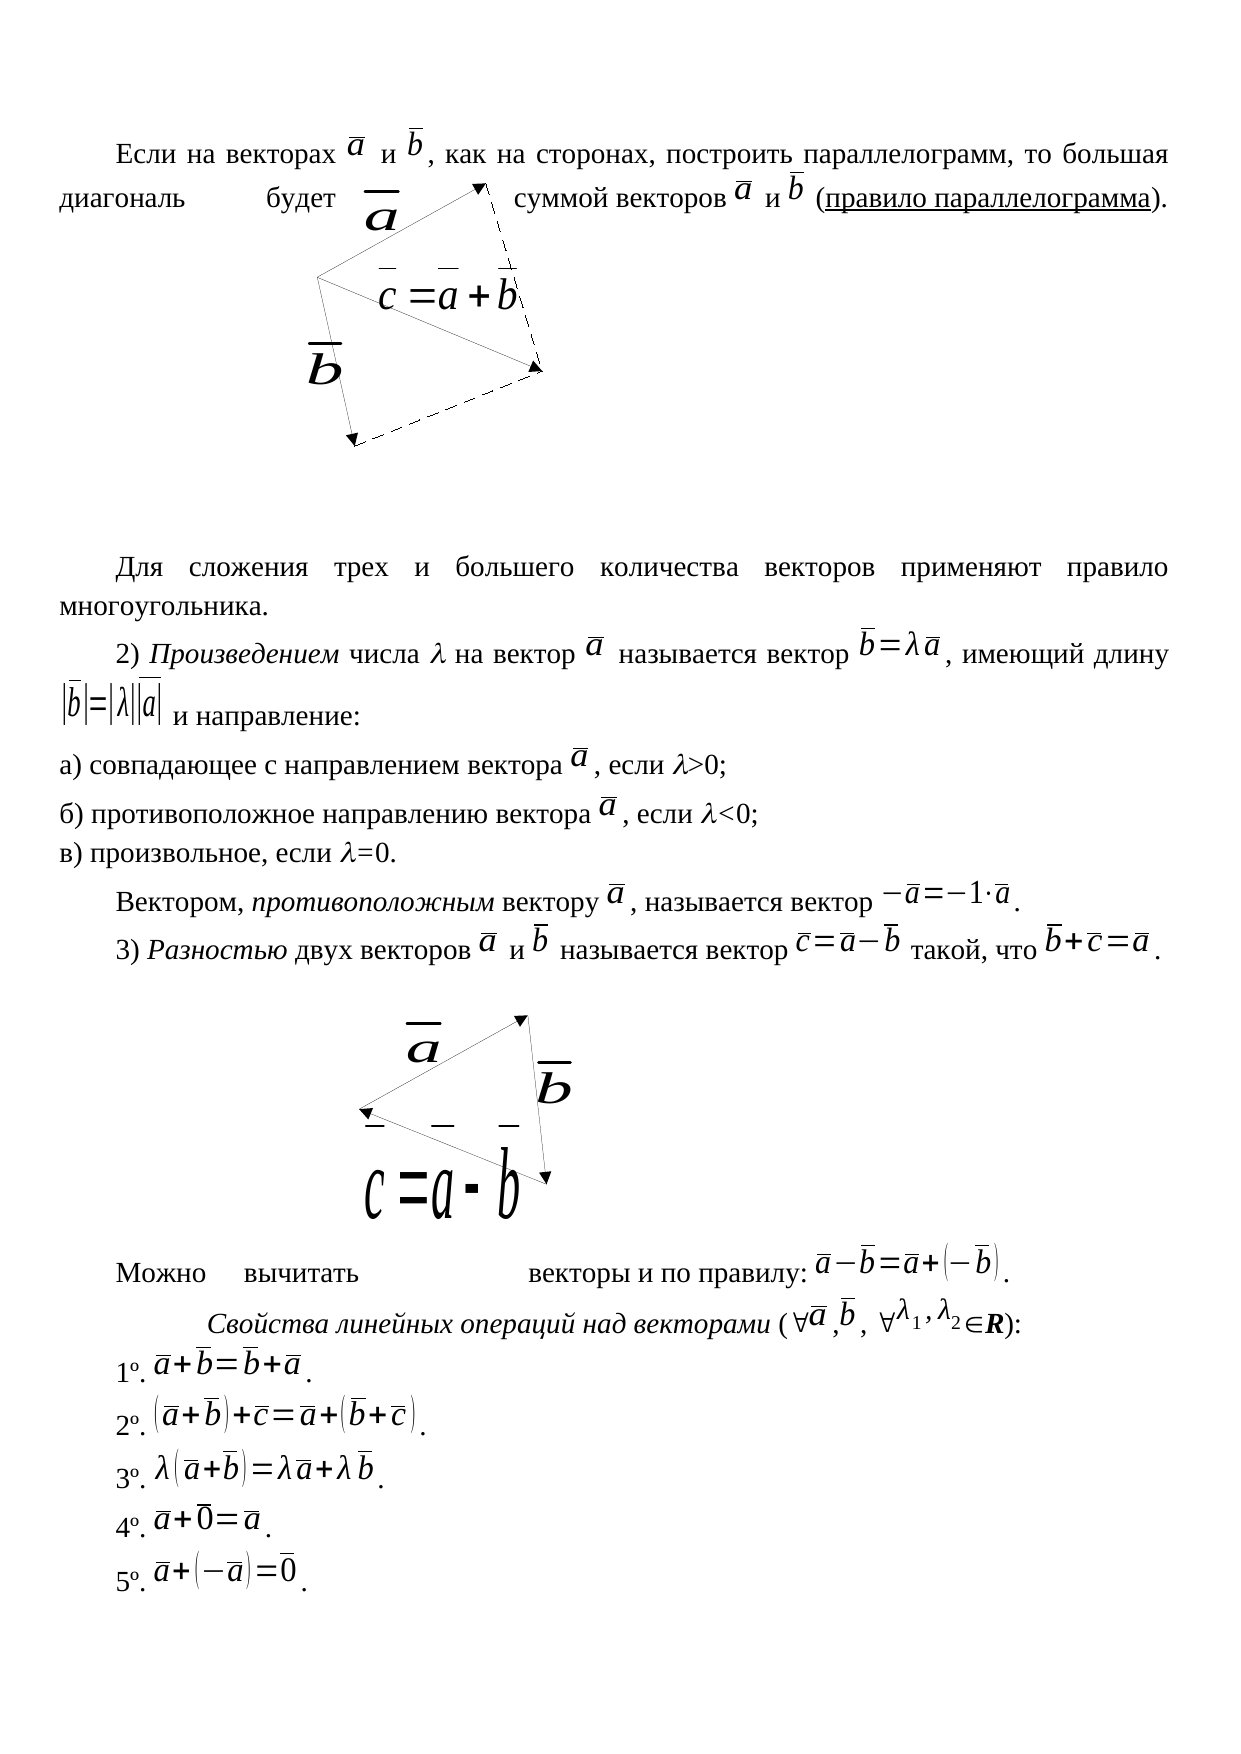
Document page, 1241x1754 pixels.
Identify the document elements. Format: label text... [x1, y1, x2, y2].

text а) совпадающее с направлением вектора , если >0; [59, 737, 1169, 781]
text Можно вычитать векторы и по правилу: . [59, 1241, 1169, 1289]
text 3º. . [59, 1447, 1169, 1495]
text 2º. . [59, 1393, 1169, 1442]
text Для сложения трех и большего количества векторов применяют правило многоугольника. [59, 549, 1169, 621]
text в) произвольное, если =0. [59, 835, 1169, 868]
text б) противоположное направлению вектора , если <0; [59, 786, 1169, 830]
text Если на векторах и , как на сторонах, построить параллелограмм, то большая диагональ будет суммой векторов и (правило параллелограмма). [59, 126, 1169, 214]
text 1º. . [59, 1344, 1169, 1388]
text Свойства линейных операций над векторами (,, R): [59, 1294, 1169, 1339]
text 2) Произведением числа на вектор называется вектор , имеющий длину и направление: [59, 626, 1169, 732]
text 3) Разностью двух векторов и называется вектор такой, что . [59, 922, 1169, 966]
text Вектором, противоположным вектору , называется вектор . [59, 873, 1169, 917]
text 5º. . [59, 1549, 1169, 1597]
text 4º. . [59, 1500, 1169, 1544]
